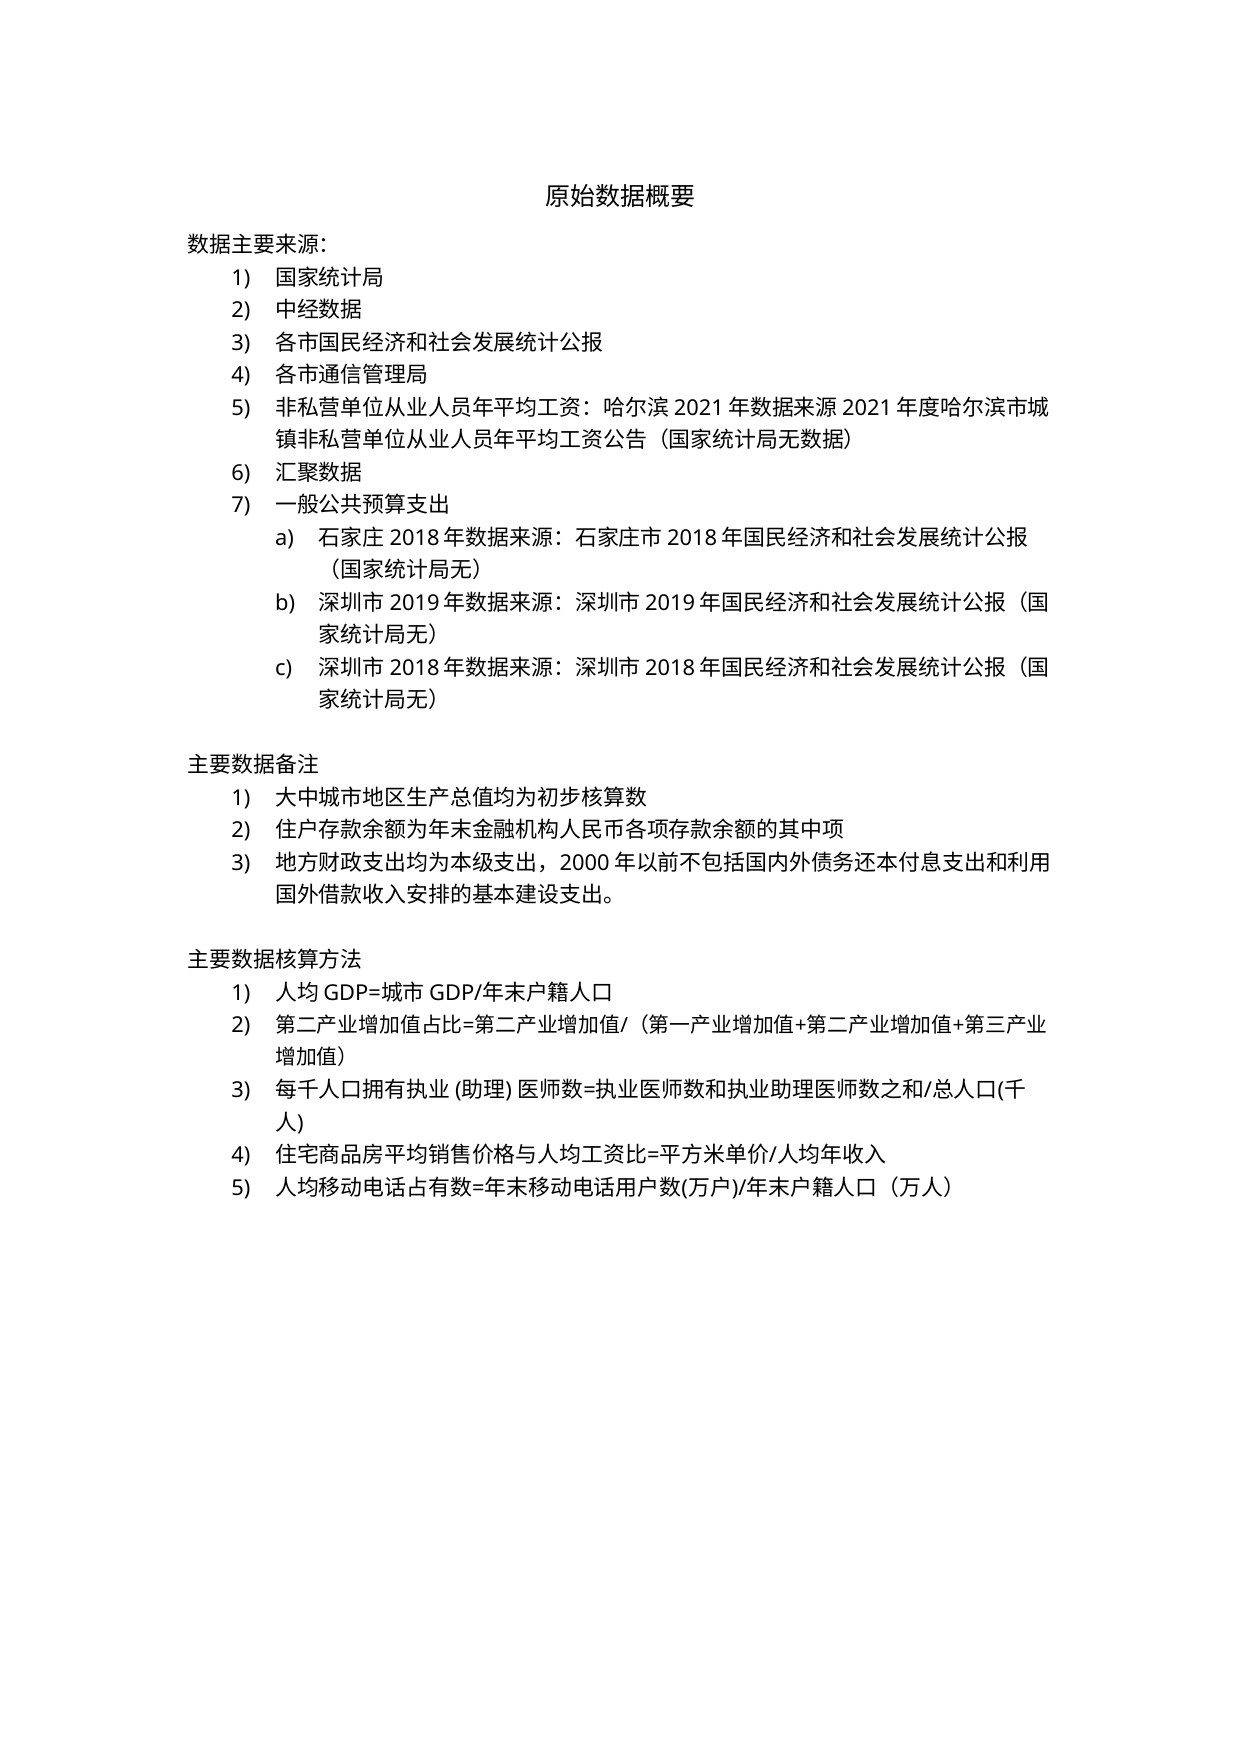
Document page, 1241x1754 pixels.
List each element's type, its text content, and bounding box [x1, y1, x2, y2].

text 数据主要来源： [187, 227, 1053, 259]
list 非私营单位从业人员年平均工资：哈尔滨 2021年数据来源2021年度哈尔滨市城镇非私营单位从业人员年平均工资公告（国家统计局无数据） [231, 389, 1053, 454]
list 人均移动电话占有数=年末移动电话用户数(万户)/年末户籍人口（万人） [231, 1169, 1053, 1202]
list 地方财政支出均为本级支出，2000年以前不包括国内外债务还本付息支出和利用国外借款收入安排的基本建设支出。 [231, 844, 1053, 909]
text 主要数据核算方法 [187, 942, 1053, 974]
list 一般公共预算支出 [231, 487, 1053, 519]
text 主要数据备注 [187, 747, 1053, 779]
list 人均GDP=城市GDP/年末户籍人口 [231, 974, 1053, 1007]
list 中经数据 [231, 292, 1053, 324]
list 深圳市 2018年数据来源：深圳市2018年国民经济和社会发展统计公报（国家统计局无） [275, 649, 1053, 714]
list 第二产业增加值占比=第二产业增加值/（第一产业增加值+第二产业增加值+第三产业增加值） [231, 1007, 1053, 1072]
list 住宅商品房平均销售价格与人均工资比=平方米单价/人均年收入 [231, 1137, 1053, 1169]
list 国家统计局 [231, 259, 1053, 292]
list 各市国民经济和社会发展统计公报 [231, 324, 1053, 357]
list 深圳市 2019年数据来源：深圳市2019年国民经济和社会发展统计公报（国家统计局无） [275, 584, 1053, 649]
list 石家庄 2018年数据来源：石家庄市2018年国民经济和社会发展统计公报（国家统计局无） [275, 519, 1053, 584]
list 各市通信管理局 [231, 357, 1053, 389]
list 每千人口拥有执业 (助理) 医师数=执业医师数和执业助理医师数之和/总人口(千人) [231, 1072, 1053, 1137]
list 住户存款余额为年末金融机构人民币各项存款余额的其中项 [231, 812, 1053, 844]
text 原始数据概要 [187, 162, 1053, 227]
list 汇聚数据 [231, 454, 1053, 487]
list 大中城市地区生产总值均为初步核算数 [231, 779, 1053, 812]
